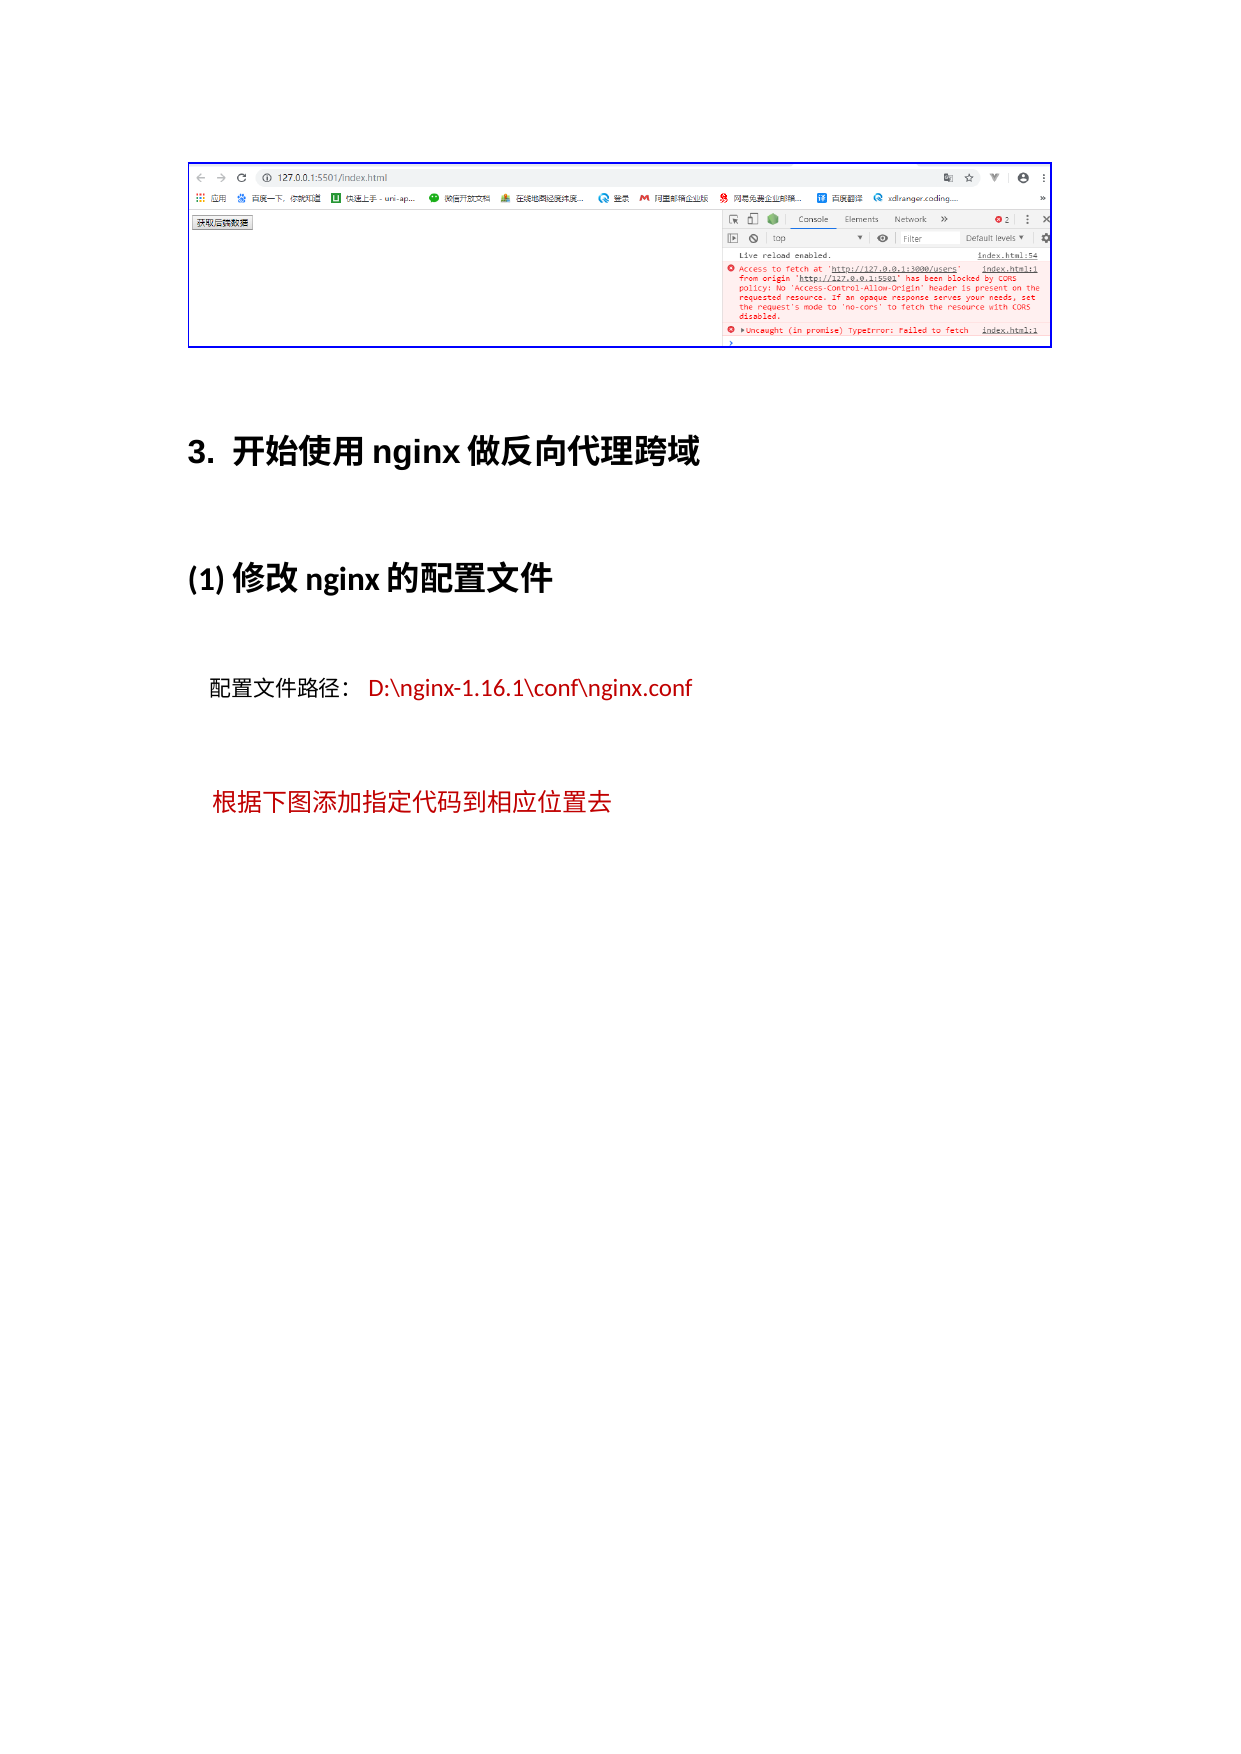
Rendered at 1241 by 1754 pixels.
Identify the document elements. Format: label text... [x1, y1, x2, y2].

subtitle 修改nginx的配置文件 [187, 543, 1053, 608]
text 配置文件路径： D:\nginx-1.16.1\conf\nginx.conf [187, 670, 1053, 703]
subtitle 开始使用nginx做反向代理跨域 [187, 417, 1053, 482]
picture [189, 164, 1050, 346]
text 根据下图添加指定代码到相应位置去 [187, 768, 1053, 833]
